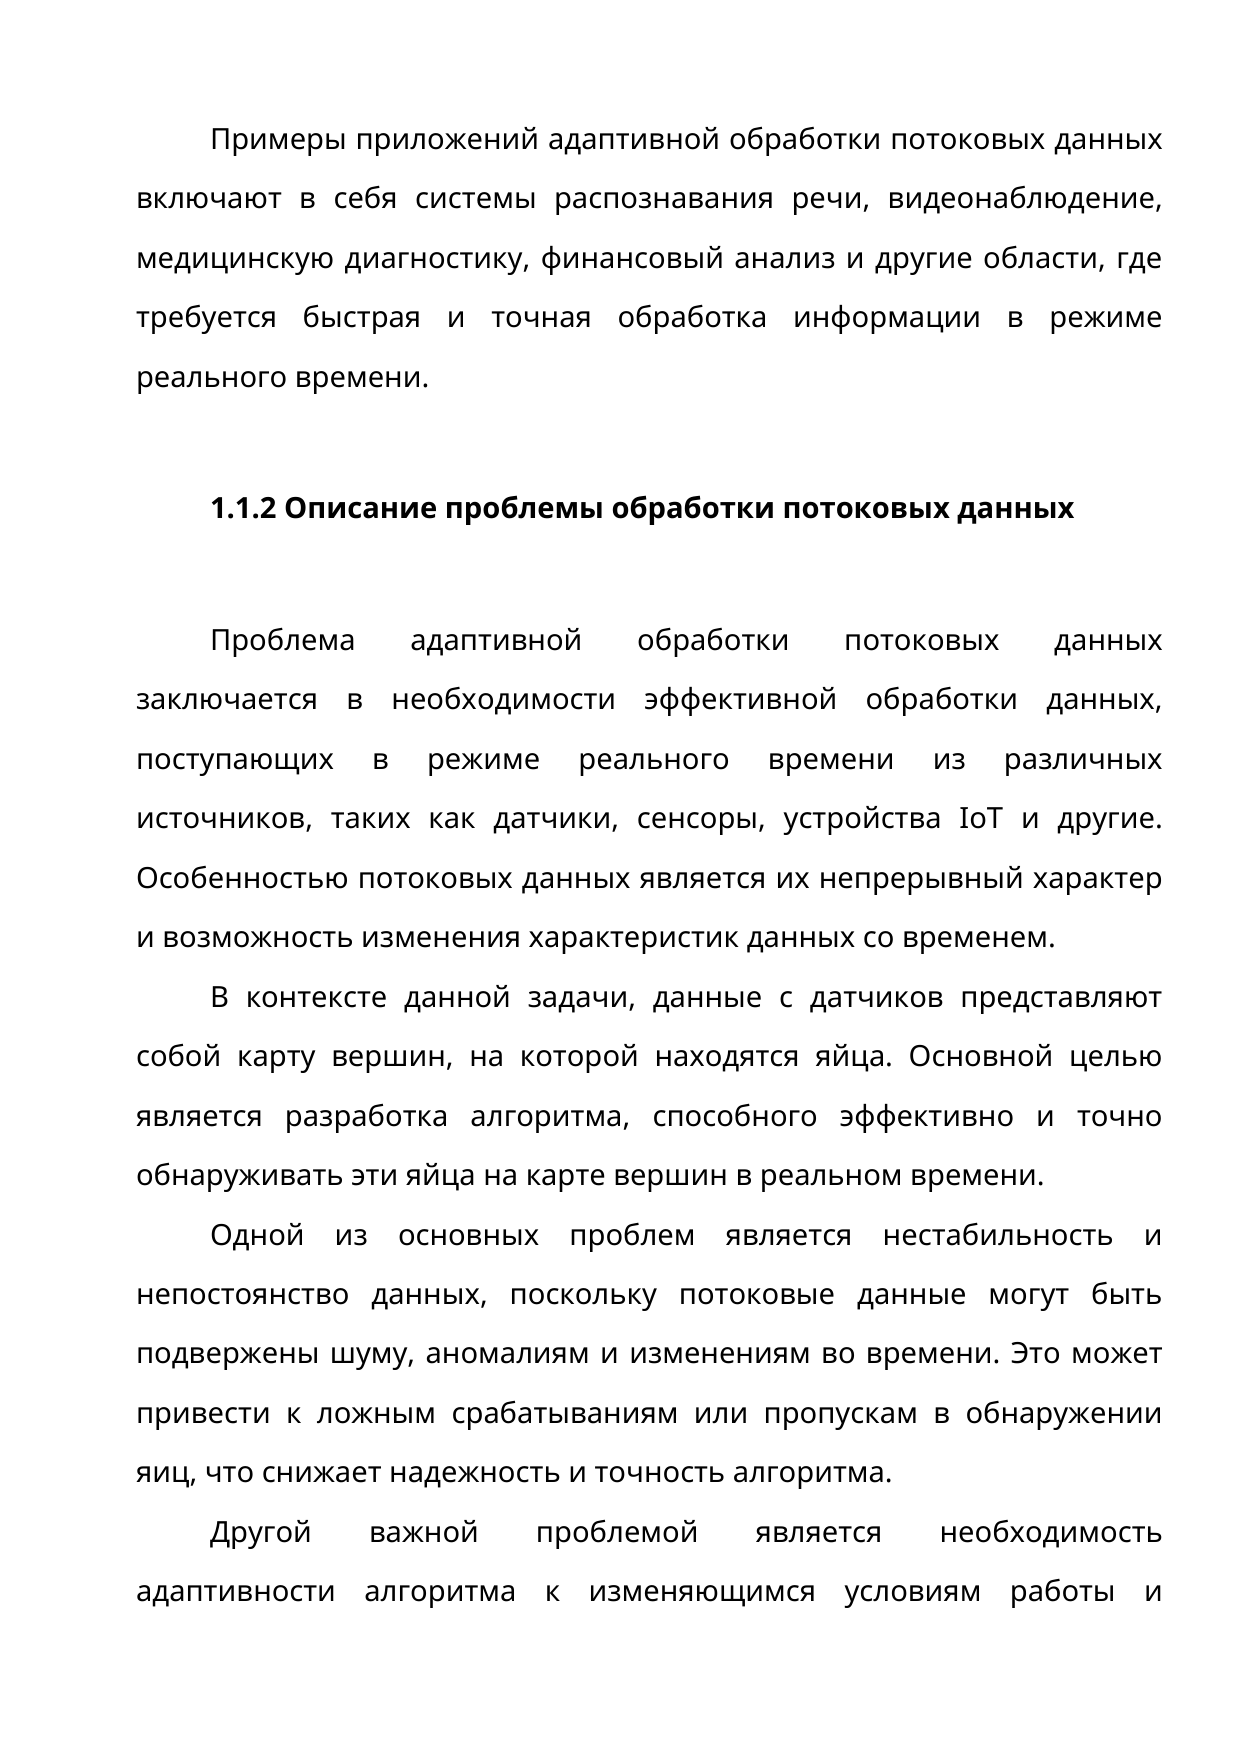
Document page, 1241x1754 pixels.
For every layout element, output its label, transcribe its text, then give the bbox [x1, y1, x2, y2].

text Примеры приложений адаптивной обработки потоковых данных включают в себя системы распознавания речи, видеонаблюдение, медицинскую диагностику, финансовый анализ и другие области, где требуется быстрая и точная обработка информации в режиме реального времени. [136, 118, 1163, 396]
text Проблема адаптивной обработки потоковых данных заключается в необходимости эффективной обработки данных, поступающих в режиме реального времени из различных источников, таких как датчики, сенсоры, устройства IoT и другие. Особенностью потоковых данных является их непрерывный характер и возможность изменения характеристик данных со временем. [136, 619, 1163, 956]
text Одной из основных проблем является нестабильность и непостоянство данных, поскольку потоковые данные могут быть подвержены шуму, аномалиям и изменениям во времени. Это может привести к ложным срабатываниям или пропускам в обнаружении яиц, что снижает надежность и точность алгоритма. [136, 1214, 1163, 1491]
subtitle 1.1.2 Описание проблемы обработки потоковых данных [136, 487, 1163, 527]
text В контексте данной задачи, данные с датчиков представляют собой карту вершин, на которой находятся яйца. Основной целью является разработка алгоритма, способного эффективно и точно обнаруживать эти яйца на карте вершин в реальном времени. [136, 976, 1163, 1194]
